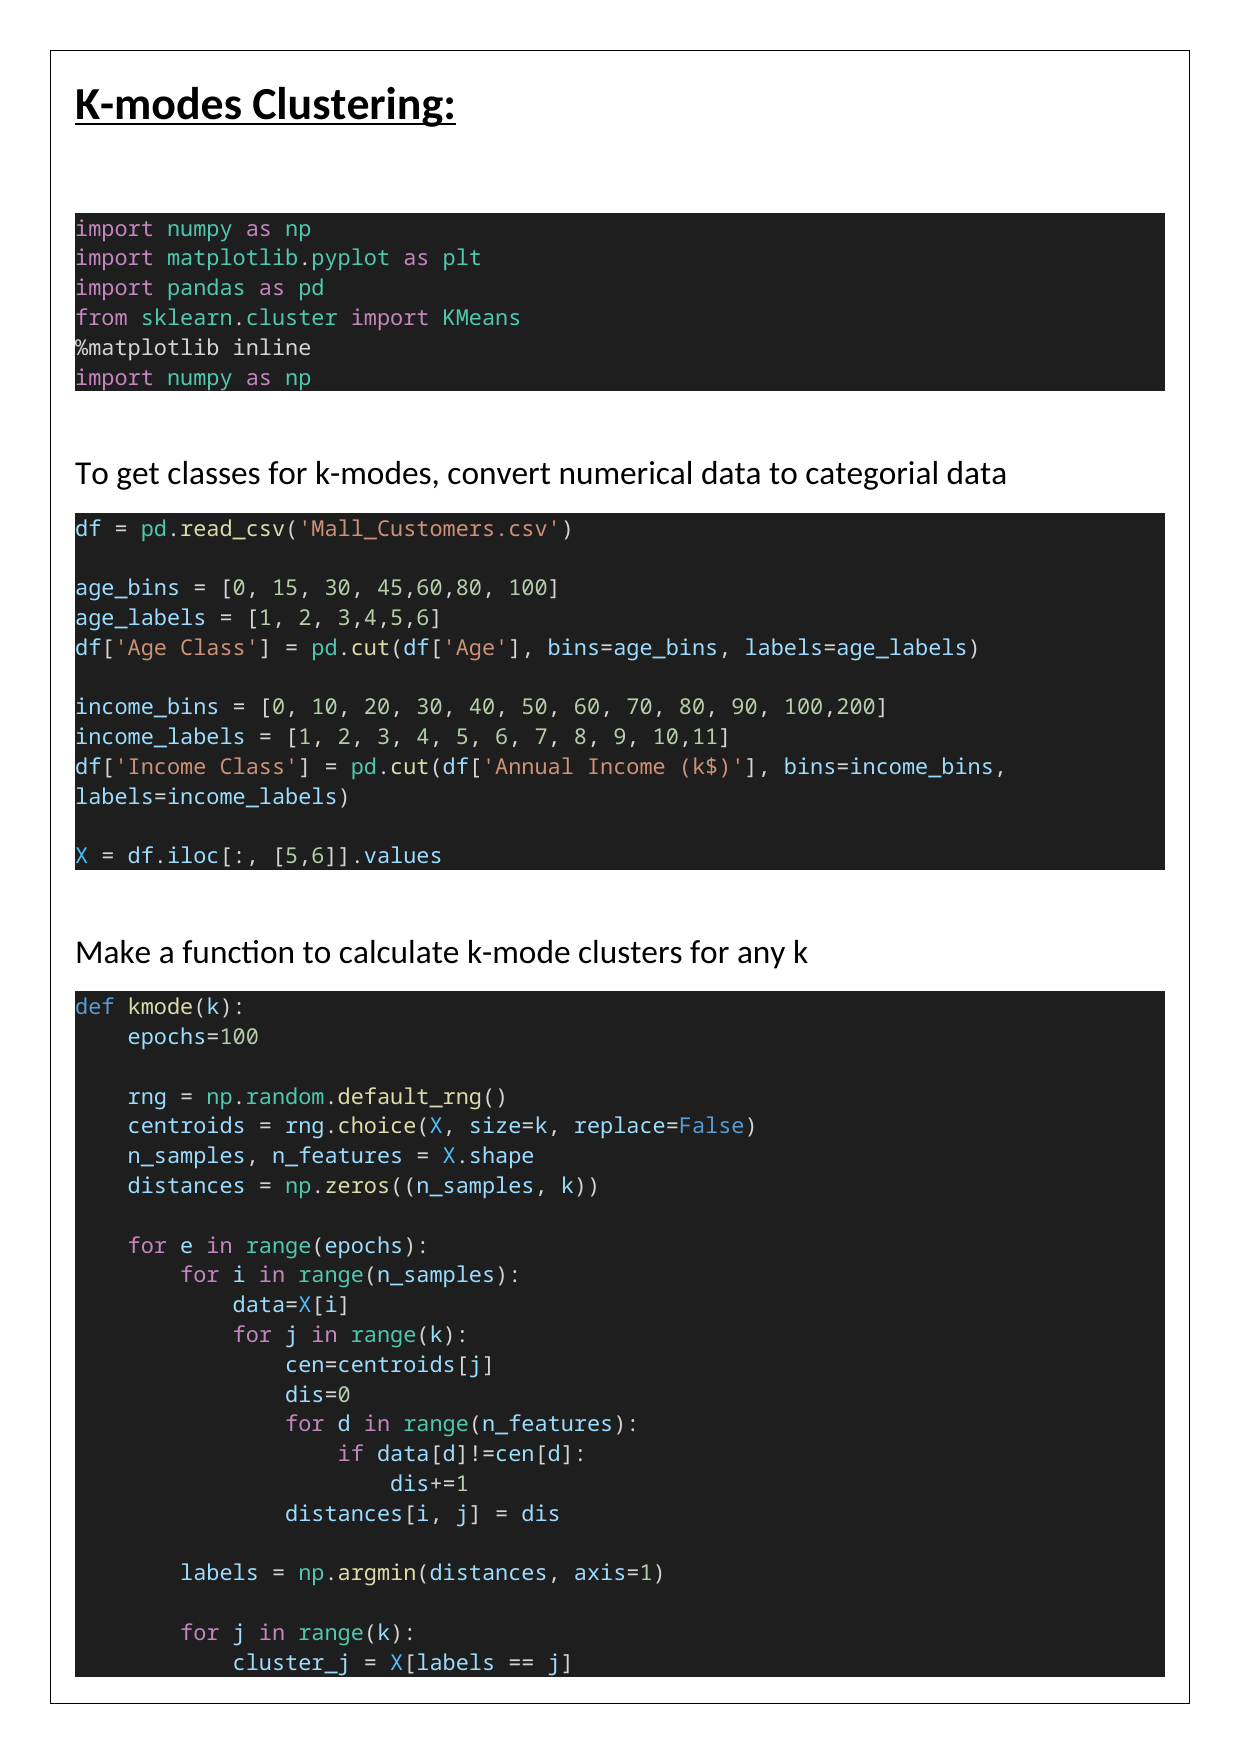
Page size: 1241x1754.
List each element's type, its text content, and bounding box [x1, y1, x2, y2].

text rng = np.random.default_rng() [75, 1081, 1165, 1111]
text df = pd.read_csv('Mall_Customers.csv') [75, 513, 1165, 542]
text %matplotlib inline [75, 332, 1165, 362]
text import pandas as pd [75, 272, 1165, 302]
text def kmode(k): [75, 991, 1165, 1021]
text df['Age Class'] = pd.cut(df['Age'], bins=age_bins, labels=age_labels) [75, 632, 1165, 662]
text centroids = rng.choice(X, size=k, replace=False) [75, 1111, 1165, 1140]
text dis=0 [75, 1379, 1165, 1408]
text distances = np.zeros((n_samples, k)) [75, 1170, 1165, 1200]
text for j in range(k): [75, 1319, 1165, 1349]
text epochs=100 [75, 1021, 1165, 1051]
text cluster_j = X[labels == j] [75, 1647, 1165, 1677]
text import numpy as np [75, 213, 1165, 242]
text To get classes for k-modes, convert numerical data to categorial data [75, 452, 1165, 493]
text for i in range(n_samples): [75, 1259, 1165, 1289]
text from sklearn.cluster import KMeans [75, 302, 1165, 332]
text income_labels = [1, 2, 3, 4, 5, 6, 7, 8, 9, 10,11] [75, 721, 1165, 751]
text import matplotlib.pyplot as plt [75, 242, 1165, 272]
text n_samples, n_features = X.shape [75, 1140, 1165, 1170]
text distances[i, j] = dis [75, 1498, 1165, 1528]
text Make a function to calculate k-mode clusters for any k [75, 931, 1165, 971]
text if data[d]!=cen[d]: [75, 1438, 1165, 1468]
text for j in range(k): [75, 1617, 1165, 1647]
text df['Income Class'] = pd.cut(df['Annual Income (k$)'], bins=income_bins, labels=income_labels) [75, 751, 1165, 811]
text import numpy as np [75, 362, 1165, 391]
text dis+=1 [75, 1468, 1165, 1498]
text income_bins = [0, 10, 20, 30, 40, 50, 60, 70, 80, 90, 100,200] [75, 691, 1165, 721]
text for d in range(n_features): [75, 1408, 1165, 1438]
text cen=centroids[j] [75, 1349, 1165, 1379]
text K-modes Clustering: [75, 75, 1165, 131]
text age_bins = [0, 15, 30, 45,60,80, 100] [75, 572, 1165, 602]
text age_labels = [1, 2, 3,4,5,6] [75, 602, 1165, 632]
text X = df.iloc[:, [5,6]].values [75, 840, 1165, 870]
text for e in range(epochs): [75, 1230, 1165, 1259]
text data=X[i] [75, 1289, 1165, 1319]
text labels = np.argmin(distances, axis=1) [75, 1557, 1165, 1587]
